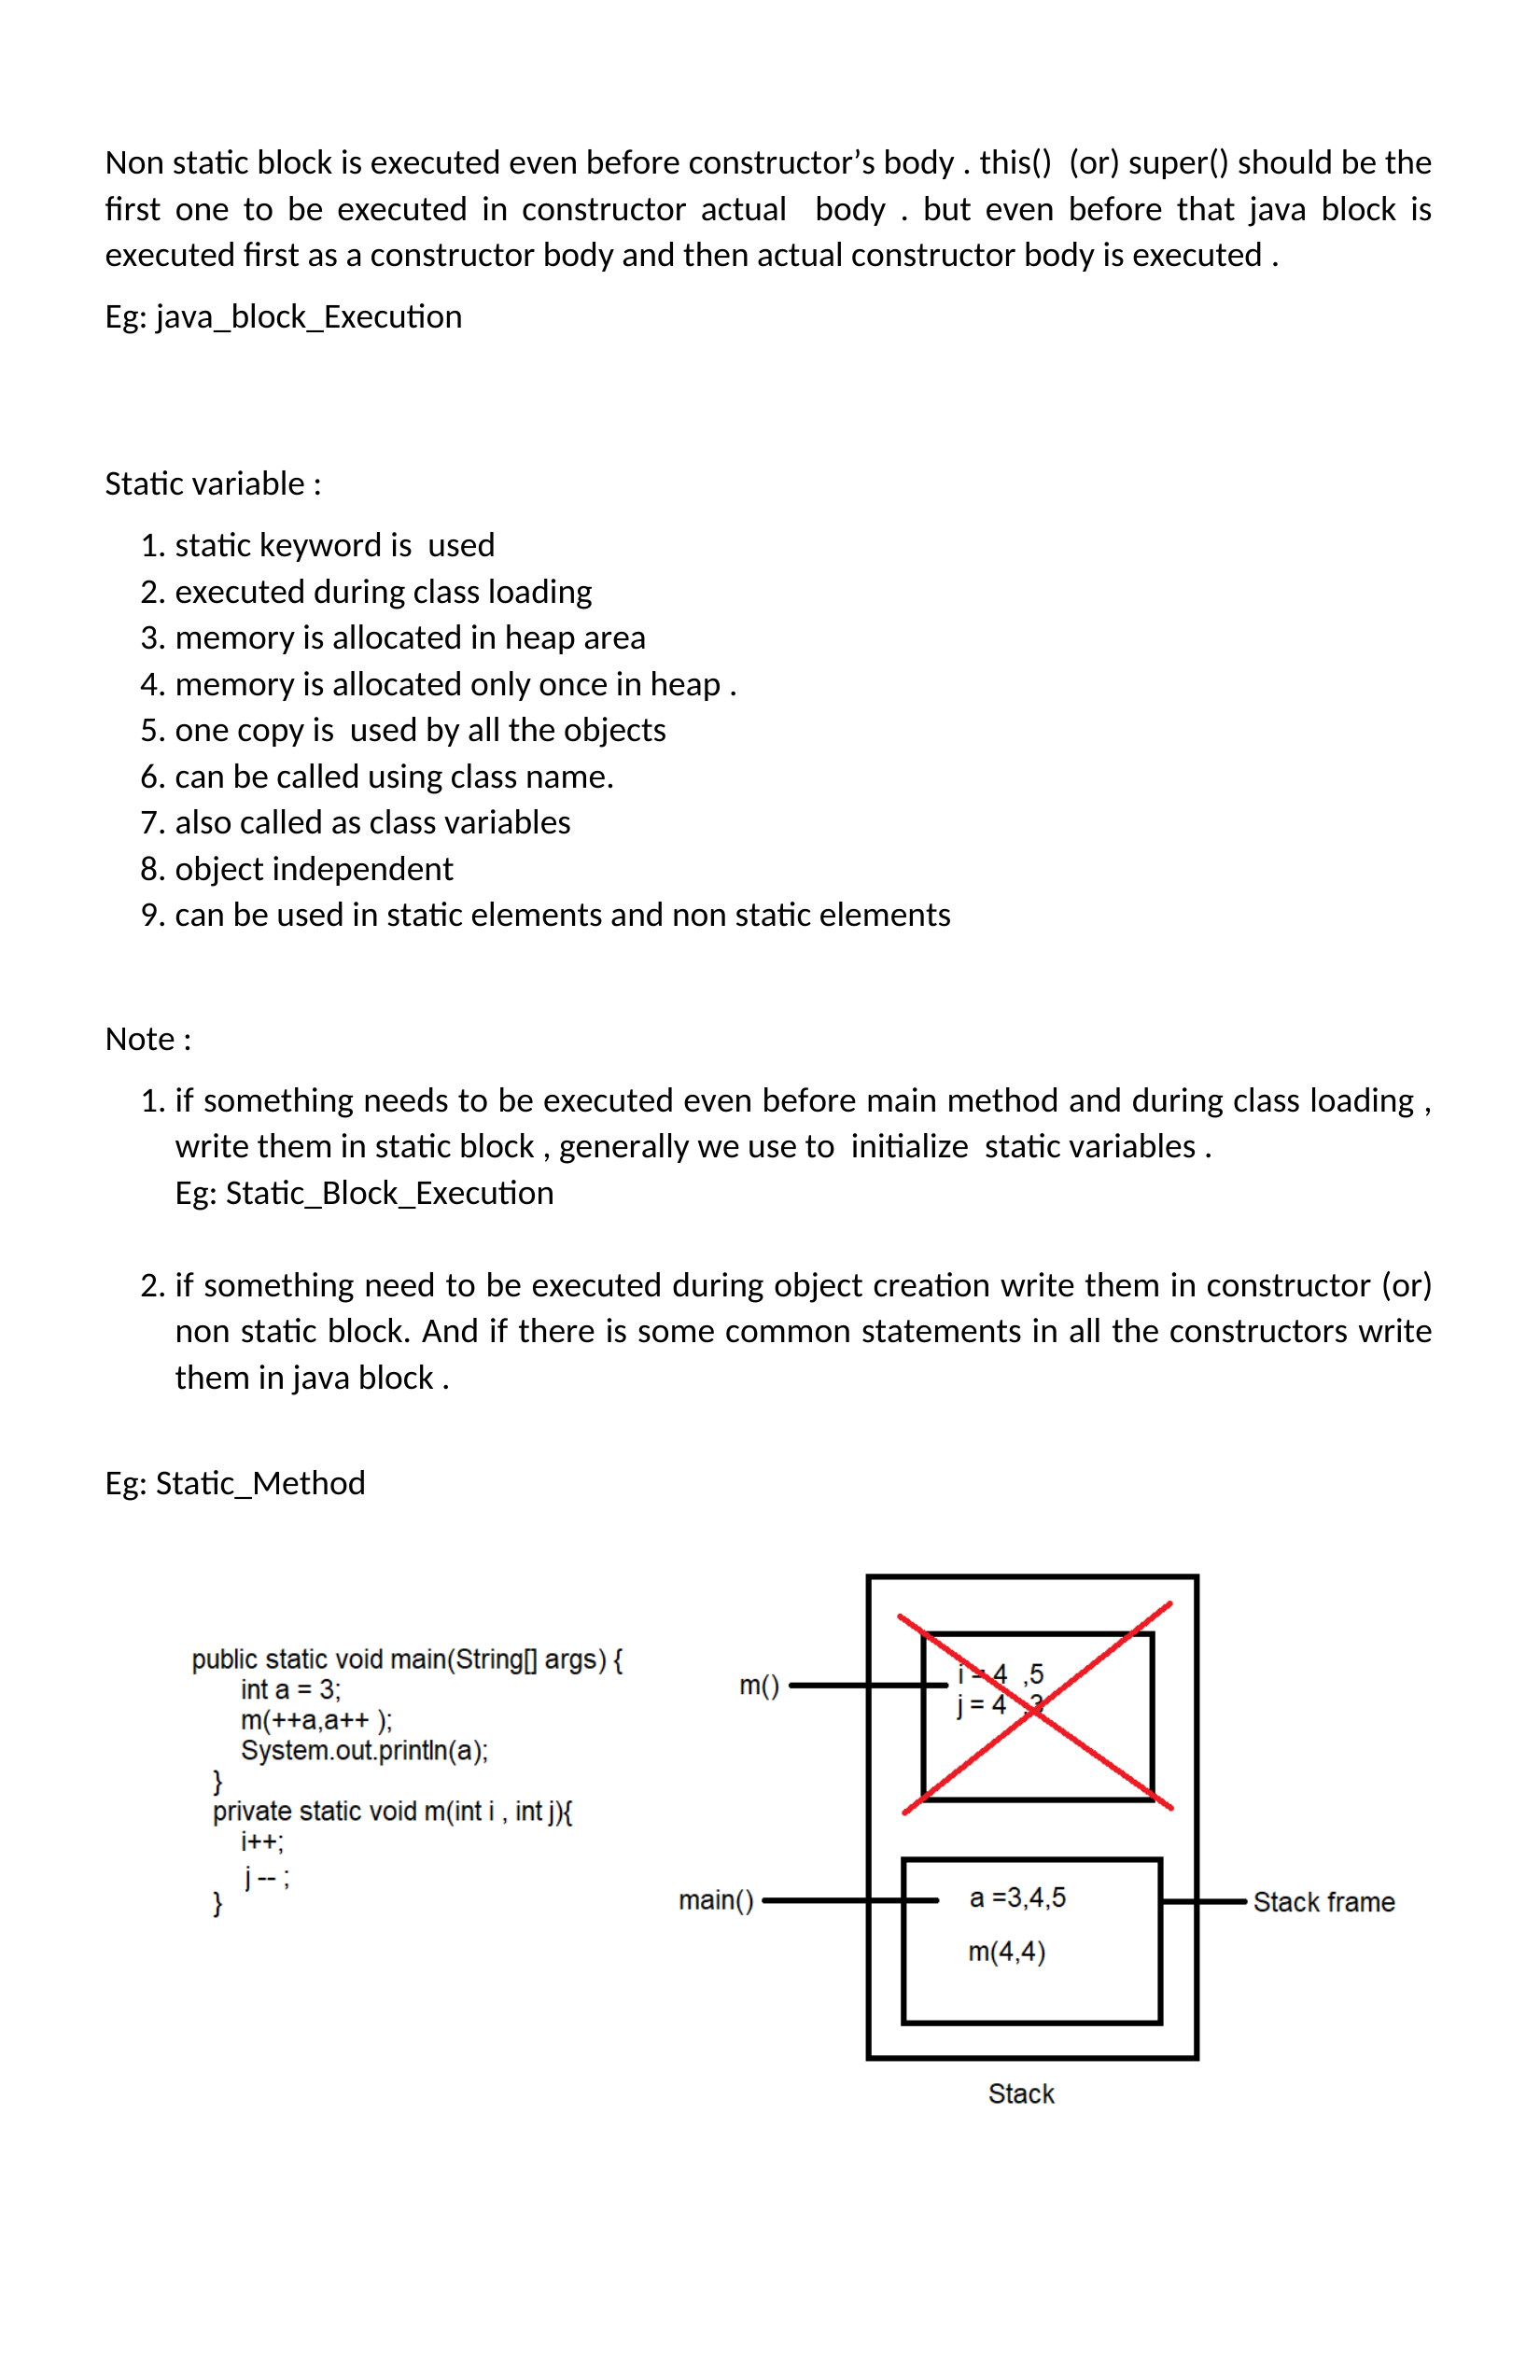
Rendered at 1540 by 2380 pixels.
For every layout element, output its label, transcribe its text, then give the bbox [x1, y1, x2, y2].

text Note : [105, 1015, 1435, 1058]
list memory is allocated only once in heap . [140, 662, 1435, 705]
text Eg: java_block_Execution [105, 294, 1435, 337]
text Non static block is executed even before constructor’s body . this() (or) super() should be the first one to be executed in constructor actual body . but even before that java block is executed first as a constructor body and then actual constructor body is executed . [105, 140, 1435, 275]
text Eg: Static_Method [105, 1460, 1435, 1503]
picture [105, 1521, 1425, 2151]
list if something need to be executed during object creation write them in constructor (or) non static block. And if there is some common statements in all the constructors write them in java block . [140, 1263, 1435, 1397]
list one copy is used by all the objects [140, 707, 1435, 750]
list Eg: Static_Block_Execution [175, 1170, 1435, 1212]
list can be used in static elements and non static elements [140, 892, 1435, 935]
list executed during class loading [140, 569, 1435, 612]
list memory is allocated in heap area [140, 615, 1435, 658]
list if something needs to be executed even before main method and during class loading , write them in static block , generally we use to initialize static variables . [140, 1078, 1435, 1167]
text Static variable : [105, 461, 1435, 504]
list can be called using class name. [140, 754, 1435, 797]
list also called as class variables [140, 800, 1435, 843]
list static keyword is used [140, 523, 1435, 566]
list object independent [140, 847, 1435, 889]
